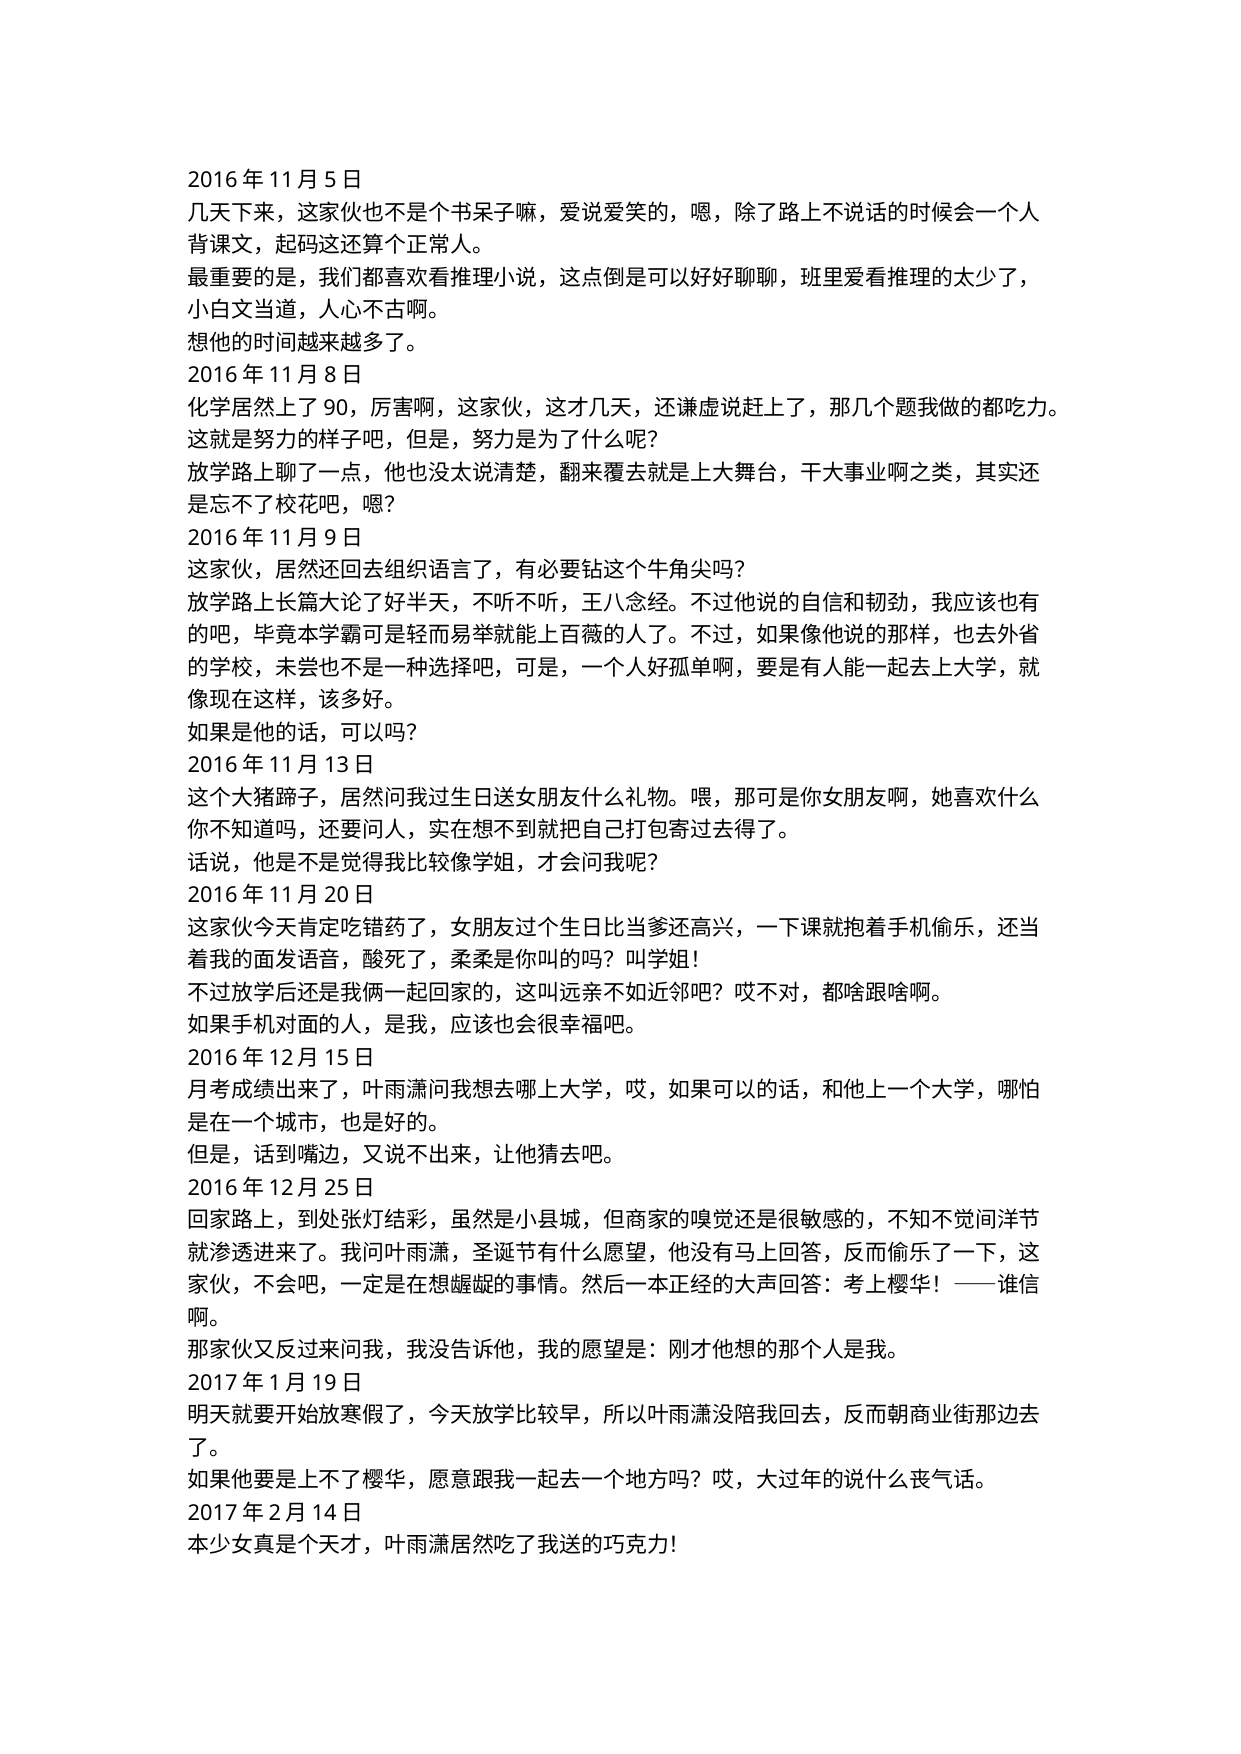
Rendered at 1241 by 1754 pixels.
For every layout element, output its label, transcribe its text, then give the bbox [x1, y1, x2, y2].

text 想他的时间越来越多了。 [187, 324, 1053, 357]
text 这家伙，居然还回去组织语言了，有必要钻这个牛角尖吗？ [187, 552, 1053, 584]
text 2016年11月8日 [187, 357, 1053, 389]
text 几天下来，这家伙也不是个书呆子嘛，爱说爱笑的，嗯，除了路上不说话的时候会一个人背课文，起码这还算个正常人。 [187, 194, 1053, 259]
text 放学路上聊了一点，他也没太说清楚，翻来覆去就是上大舞台，干大事业啊之类，其实还是忘不了校花吧，嗯？ [187, 454, 1053, 519]
text 2016年11月5日 [187, 162, 1053, 194]
text 2017年1月19日 [187, 1364, 1053, 1397]
text 这个大猪蹄子，居然问我过生日送女朋友什么礼物。喂，那可是你女朋友啊，她喜欢什么你不知道吗，还要问人，实在想不到就把自己打包寄过去得了。 [187, 779, 1053, 844]
text 化学居然上了90，厉害啊，这家伙，这才几天，还谦虚说赶上了，那几个题我做的都吃力。这就是努力的样子吧，但是，努力是为了什么呢？ [187, 389, 1053, 454]
text 2017年2月14日 [187, 1494, 1053, 1527]
text 明天就要开始放寒假了，今天放学比较早，所以叶雨潇没陪我回去，反而朝商业街那边去了。 [187, 1397, 1053, 1462]
text 2016年11月9日 [187, 519, 1053, 552]
text 2016年12月15日 [187, 1039, 1053, 1072]
text 话说，他是不是觉得我比较像学姐，才会问我呢？ [187, 844, 1053, 877]
text 回家路上，到处张灯结彩，虽然是小县城，但商家的嗅觉还是很敏感的，不知不觉间洋节就渗透进来了。我问叶雨潇，圣诞节有什么愿望，他没有马上回答，反而偷乐了一下，这家伙，不会吧，一定是在想龌龊的事情。然后一本正经的大声回答：考上樱华！——谁信啊。 [187, 1202, 1053, 1332]
text 但是，话到嘴边，又说不出来，让他猜去吧。 [187, 1137, 1053, 1169]
text 那家伙又反过来问我，我没告诉他，我的愿望是：刚才他想的那个人是我。 [187, 1332, 1053, 1364]
text 如果手机对面的人，是我，应该也会很幸福吧。 [187, 1007, 1053, 1039]
text 不过放学后还是我俩一起回家的，这叫远亲不如近邻吧？哎不对，都啥跟啥啊。 [187, 974, 1053, 1007]
text 最重要的是，我们都喜欢看推理小说，这点倒是可以好好聊聊，班里爱看推理的太少了，小白文当道，人心不古啊。 [187, 259, 1053, 324]
text 2016年12月25日 [187, 1169, 1053, 1202]
text 这家伙今天肯定吃错药了，女朋友过个生日比当爹还高兴，一下课就抱着手机偷乐，还当着我的面发语音，酸死了，柔柔是你叫的吗？叫学姐！ [187, 909, 1053, 974]
text 2016年11月20日 [187, 877, 1053, 909]
text 月考成绩出来了，叶雨潇问我想去哪上大学，哎，如果可以的话，和他上一个大学，哪怕是在一个城市，也是好的。 [187, 1072, 1053, 1137]
text 2016年11月13日 [187, 747, 1053, 779]
text 本少女真是个天才，叶雨潇居然吃了我送的巧克力！ [187, 1527, 1053, 1559]
text 放学路上长篇大论了好半天，不听不听，王八念经。不过他说的自信和韧劲，我应该也有的吧，毕竟本学霸可是轻而易举就能上百薇的人了。不过，如果像他说的那样，也去外省的学校，未尝也不是一种选择吧，可是，一个人好孤单啊，要是有人能一起去上大学，就像现在这样，该多好。 [187, 584, 1053, 714]
text 如果他要是上不了樱华，愿意跟我一起去一个地方吗？哎，大过年的说什么丧气话。 [187, 1462, 1053, 1494]
text 如果是他的话，可以吗？ [187, 714, 1053, 747]
